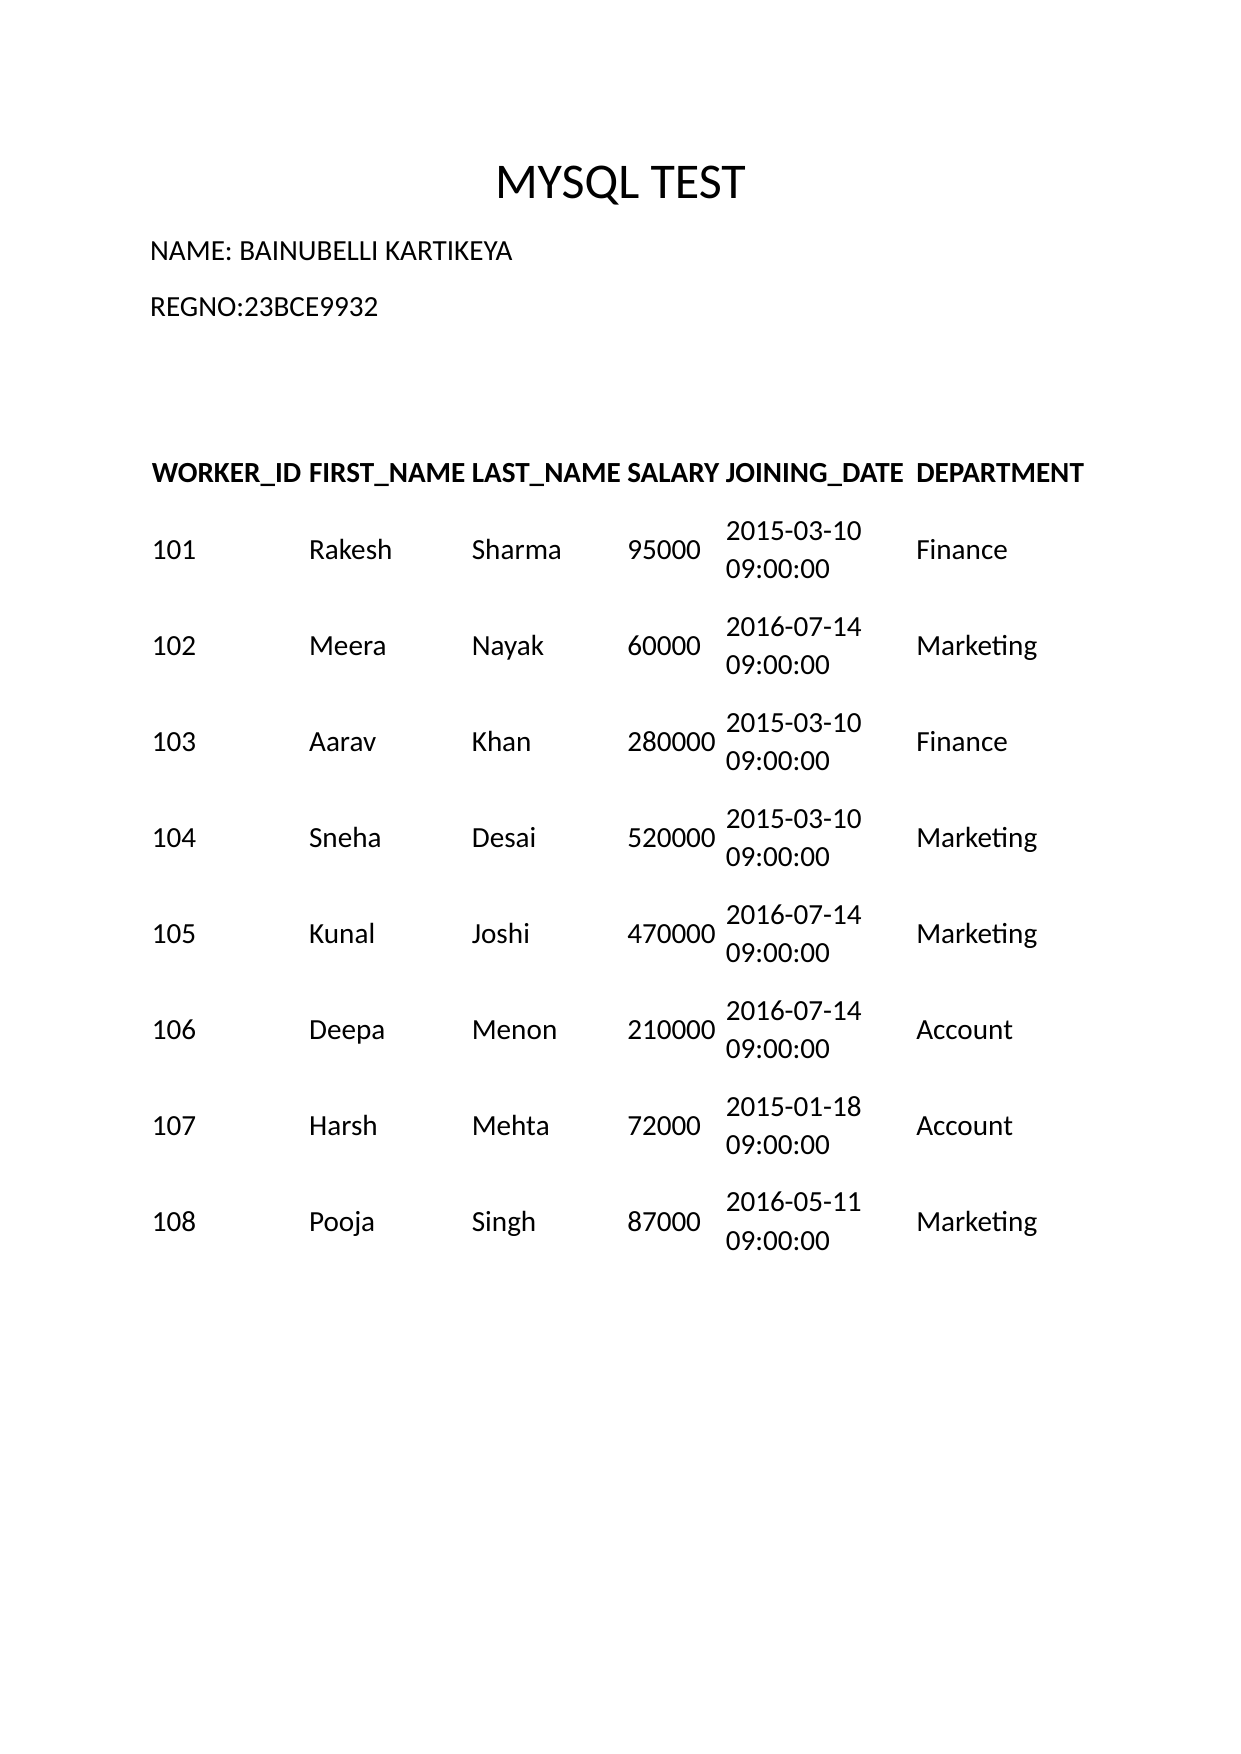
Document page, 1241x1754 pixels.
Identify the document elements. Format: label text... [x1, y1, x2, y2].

table_cell 95000 [626, 510, 724, 606]
table_cell 108 [150, 1182, 307, 1278]
table_cell Deepa [307, 990, 470, 1086]
table_cell 520000 [626, 798, 724, 894]
table_cell 470000 [626, 894, 724, 990]
table_cell Marketing [915, 1182, 1090, 1278]
table_cell 60000 [626, 606, 724, 702]
table_cell Harsh [307, 1086, 470, 1182]
table_cell 107 [150, 1086, 307, 1182]
table_cell 106 [150, 990, 307, 1086]
table_cell Aarav [307, 702, 470, 798]
table_cell Sneha [307, 798, 470, 894]
table_cell Finance [915, 702, 1090, 798]
table_cell 2015-01-18 09:00:00 [724, 1086, 914, 1182]
table_cell Account [915, 990, 1090, 1086]
table_cell 102 [150, 606, 307, 702]
table_cell Marketing [915, 798, 1090, 894]
table_cell Rakesh [307, 510, 470, 606]
table_cell 2016-07-14 09:00:00 [724, 606, 914, 702]
table_cell 2016-05-11 09:00:00 [724, 1182, 914, 1278]
table_cell 210000 [626, 990, 724, 1086]
table_cell 2015-03-10 09:00:00 [724, 510, 914, 606]
table_header SALARY [626, 453, 724, 510]
table_header DEPARTMENT [915, 453, 1090, 510]
table_cell Mehta [470, 1086, 626, 1182]
table_cell Meera [307, 606, 470, 702]
table_cell Desai [470, 798, 626, 894]
table_cell Singh [470, 1182, 626, 1278]
text MYSQL TEST [150, 150, 1090, 211]
table_header LAST_NAME [470, 453, 626, 510]
table_cell 101 [150, 510, 307, 606]
table_cell 103 [150, 702, 307, 798]
table_cell Marketing [915, 894, 1090, 990]
table_cell Sharma [470, 510, 626, 606]
table_cell Marketing [915, 606, 1090, 702]
table_cell Nayak [470, 606, 626, 702]
table_cell Account [915, 1086, 1090, 1182]
table_cell Finance [915, 510, 1090, 606]
table_cell Kunal [307, 894, 470, 990]
table_cell Joshi [470, 894, 626, 990]
text NAME: BAINUBELLI KARTIKEYA [150, 232, 1090, 268]
table_cell 2016-07-14 09:00:00 [724, 894, 914, 990]
table_cell 104 [150, 798, 307, 894]
table_cell 105 [150, 894, 307, 990]
table_cell Khan [470, 702, 626, 798]
table_cell 2015-03-10 09:00:00 [724, 798, 914, 894]
table_header FIRST_NAME [307, 453, 470, 510]
table_cell 87000 [626, 1182, 724, 1278]
table_cell Pooja [307, 1182, 470, 1278]
table_cell 2016-07-14 09:00:00 [724, 990, 914, 1086]
table_cell 2015-03-10 09:00:00 [724, 702, 914, 798]
table_cell Menon [470, 990, 626, 1086]
table_cell 280000 [626, 702, 724, 798]
table_cell 72000 [626, 1086, 724, 1182]
table_header WORKER_ID [150, 453, 307, 510]
text REGNO:23BCE9932 [150, 288, 1090, 323]
table_header JOINING_DATE [724, 453, 914, 510]
